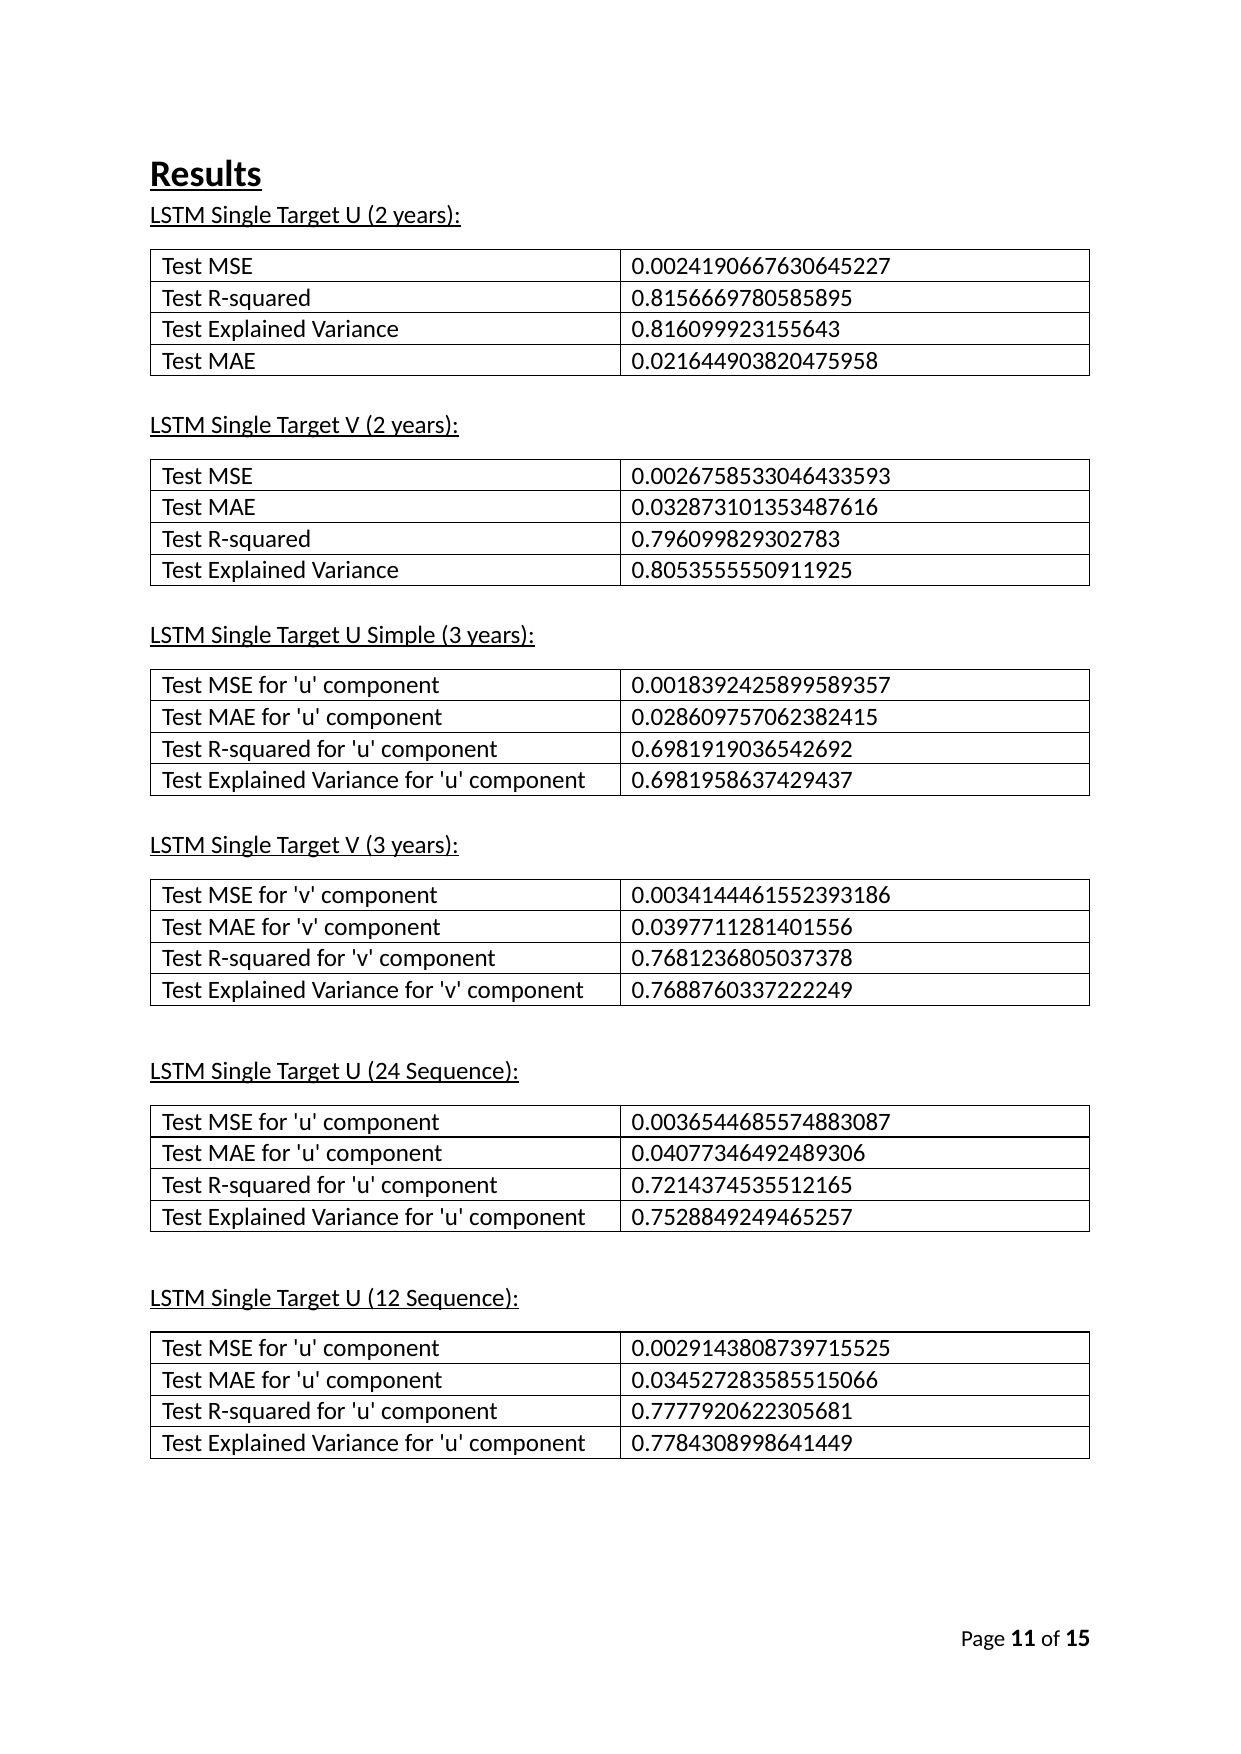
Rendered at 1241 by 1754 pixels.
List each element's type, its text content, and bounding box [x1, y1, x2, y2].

list LSTM Single Target U (24 Sequence): [150, 1055, 1090, 1086]
table_cell 0.8053555550911925 [621, 555, 1089, 585]
table_cell 0.7688760337222249 [621, 974, 1089, 1005]
table_cell Test MAE for 'u' component [151, 1364, 620, 1394]
table_cell 0.6981958637429437 [621, 764, 1089, 795]
table_cell Test Explained Variance for 'u' component [151, 1427, 620, 1458]
table_header 0.0024190667630645227 [621, 250, 1089, 281]
table_header Test MSE for 'u' component [151, 1333, 620, 1363]
list LSTM Single Target U Simple (3 years): [150, 619, 1090, 649]
table_cell 0.7681236805037378 [621, 943, 1089, 973]
table_cell Test MAE for 'v' component [151, 911, 620, 942]
list Results [150, 150, 1090, 196]
table_cell Test R-squared [151, 523, 620, 553]
list LSTM Single Target U (2 years): [150, 199, 1090, 230]
table_header 0.0029143808739715525 [621, 1333, 1089, 1363]
table_cell 0.7214374535512165 [621, 1169, 1089, 1199]
table_cell Test R-squared for 'u' component [151, 1169, 620, 1199]
table_header Test MSE [151, 250, 620, 281]
table_header 0.0034144461552393186 [621, 880, 1089, 910]
table_cell Test Explained Variance for 'v' component [151, 974, 620, 1005]
table_header Test MSE for 'v' component [151, 880, 620, 910]
table_cell 0.032873101353487616 [621, 491, 1089, 522]
table_cell 0.7528849249465257 [621, 1201, 1089, 1231]
table_cell Test Explained Variance for 'u' component [151, 1201, 620, 1231]
table_header Test MSE for 'u' component [151, 670, 620, 700]
table_cell 0.7784308998641449 [621, 1427, 1089, 1458]
table_cell Test R-squared for 'u' component [151, 733, 620, 763]
table_cell Test R-squared [151, 282, 620, 312]
table_cell 0.028609757062382415 [621, 701, 1089, 732]
table_header 0.0036544685574883087 [621, 1106, 1089, 1136]
list LSTM Single Target U (12 Sequence): [150, 1282, 1090, 1312]
table_cell 0.6981919036542692 [621, 733, 1089, 763]
table_cell Test MAE [151, 491, 620, 522]
table_cell Test Explained Variance [151, 555, 620, 585]
table_cell Test R-squared for 'u' component [151, 1396, 620, 1426]
table_cell Test MAE for 'u' component [151, 701, 620, 732]
table_cell 0.034527283585515066 [621, 1364, 1089, 1394]
table_cell 0.0397711281401556 [621, 911, 1089, 942]
table_cell 0.816099923155643 [621, 313, 1089, 344]
list LSTM Single Target V (3 years): [150, 829, 1090, 859]
table_header Test MSE for 'u' component [151, 1106, 620, 1136]
table_header 0.0026758533046433593 [621, 460, 1089, 490]
table_header Test MSE [151, 460, 620, 490]
table_cell Test R-squared for 'v' component [151, 943, 620, 973]
table_cell Test Explained Variance for 'u' component [151, 764, 620, 795]
table_cell Test MAE for 'u' component [151, 1138, 620, 1168]
list LSTM Single Target V (2 years): [150, 409, 1090, 440]
table_cell 0.021644903820475958 [621, 345, 1089, 375]
table_cell 0.04077346492489306 [621, 1138, 1089, 1168]
table_cell 0.7777920622305681 [621, 1396, 1089, 1426]
table_header 0.0018392425899589357 [621, 670, 1089, 700]
table_cell Test Explained Variance [151, 313, 620, 344]
table_cell 0.8156669780585895 [621, 282, 1089, 312]
table_cell Test MAE [151, 345, 620, 375]
table_cell 0.796099829302783 [621, 523, 1089, 553]
